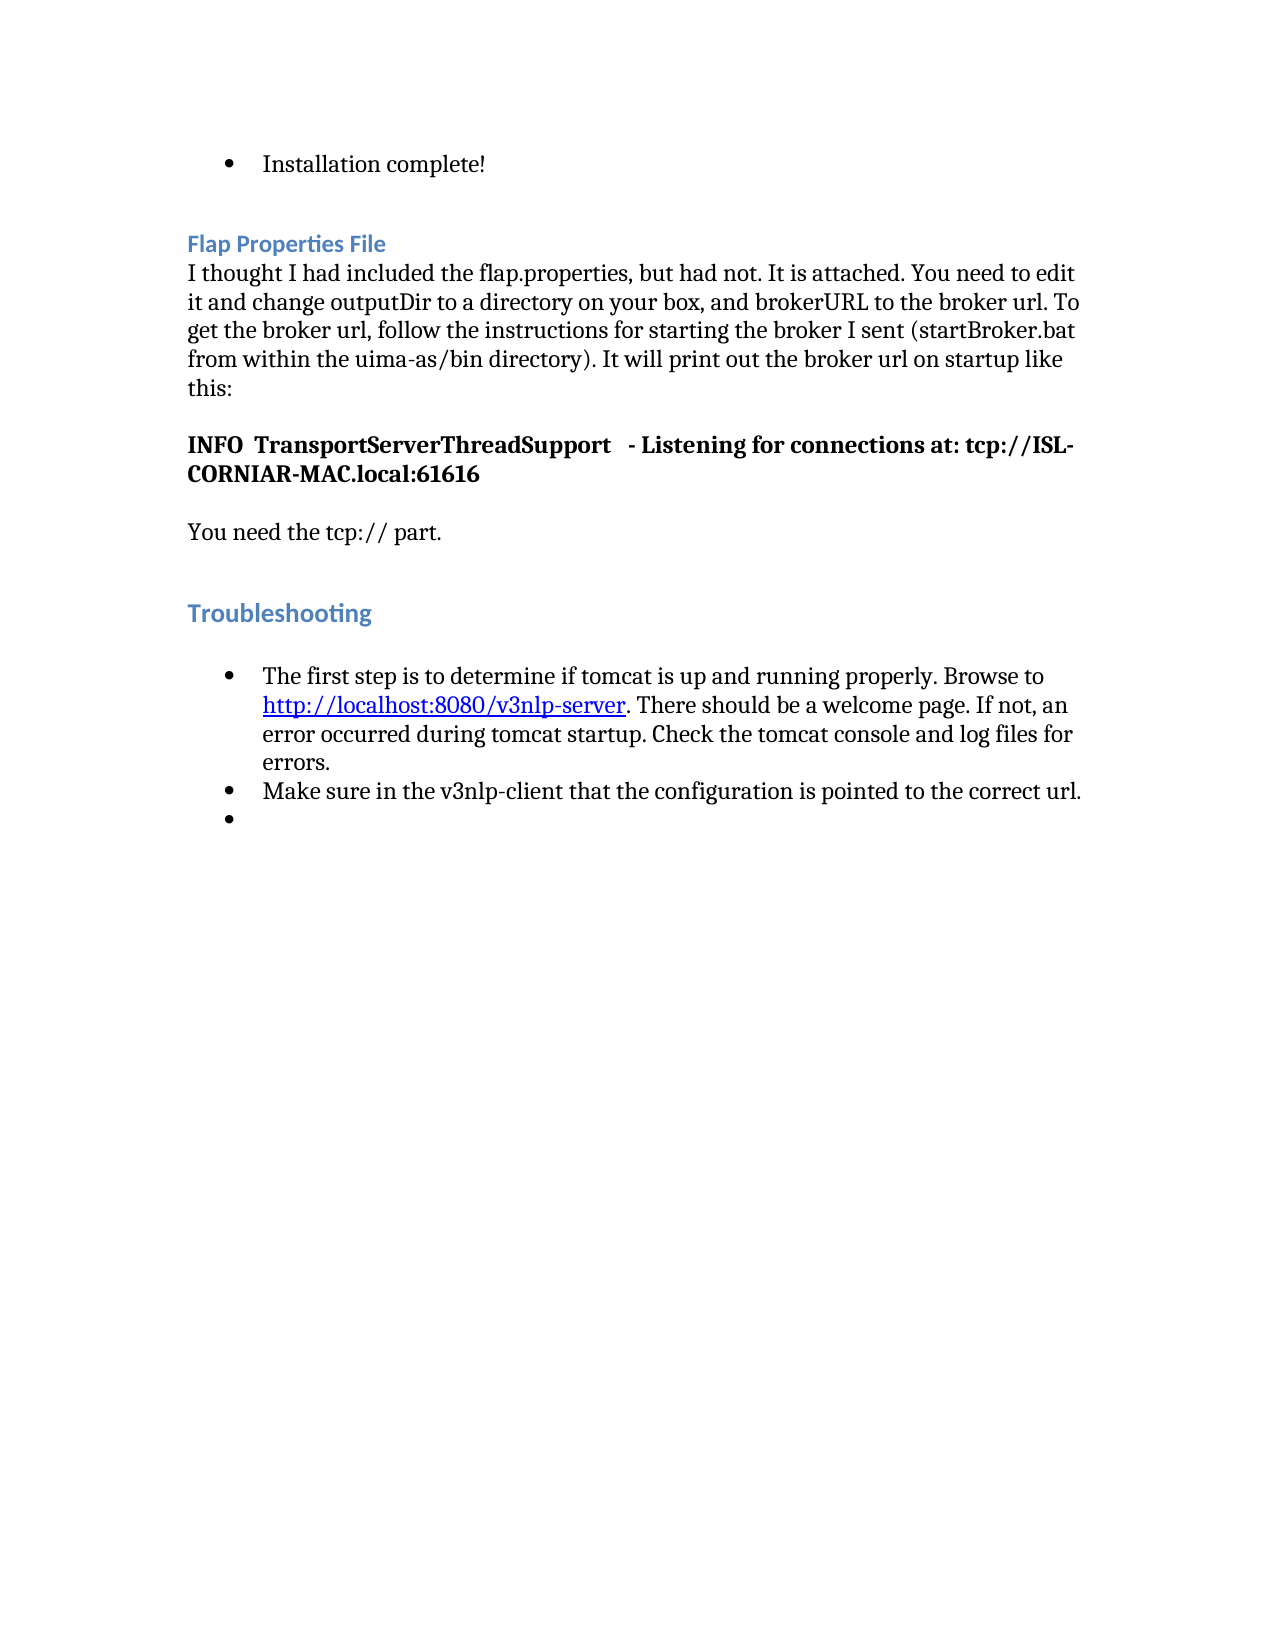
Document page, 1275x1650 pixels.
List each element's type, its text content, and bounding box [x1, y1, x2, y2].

list The first step is to determine if tomcat is up and running properly. Browse to http://localhost:8080/v3nlp-server. There should be a welcome page. If not, an error occurred during tomcat startup. Check the tomcat console and log files for errors. [225, 662, 1087, 777]
text I thought I had included the flap.properties, but had not. It is attached. You need to edit it and change outputDir to a directory on your box, and brokerURL to the broker url. To get the broker url, follow the instructions for starting the broker I sent (startBroker.bat from within the uima-as/bin directory). It will print out the broker url on startup like this: [187, 259, 1087, 403]
text You need the tcp:// part. [187, 518, 1087, 546]
list Installation complete! [225, 150, 1087, 179]
list Make sure in the v3nlp-client that the configuration is pointed to the correct url. [225, 777, 1087, 806]
subtitle Troubleshooting [187, 596, 1087, 662]
text INFO TransportServerThreadSupport - Listening for connections at: tcp://ISL-CORNIAR-MAC.local:61616 [187, 431, 1087, 489]
subtitle Flap Properties File [187, 228, 1087, 259]
